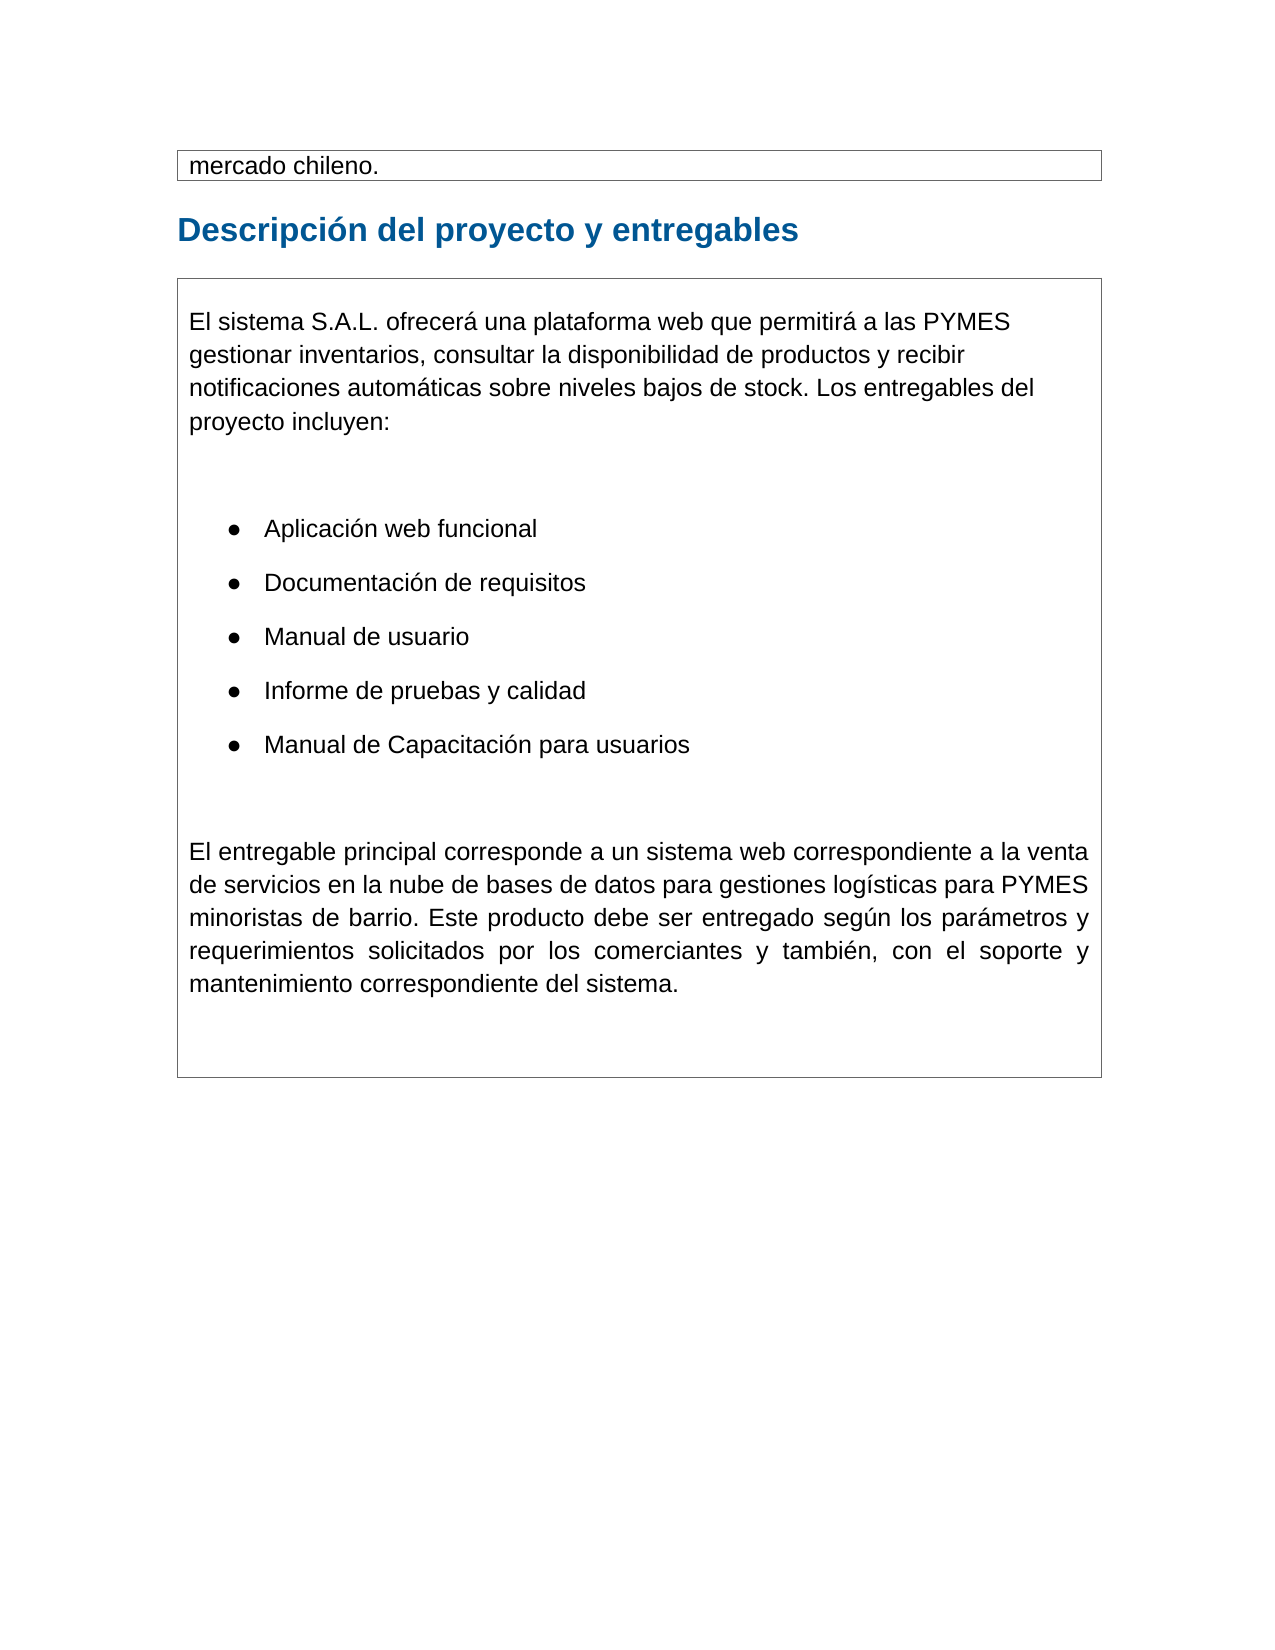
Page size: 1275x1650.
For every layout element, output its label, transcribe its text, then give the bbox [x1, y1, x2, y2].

text Descripción del proyecto y entregables [177, 210, 1098, 248]
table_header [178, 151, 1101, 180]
table_header El sistema S.A.L. ofrecerá una plataforma web que permitirá a las PYMES gestionar inventarios, consultar la disponibilidad de productos y recibir notificaciones automáticas sobre niveles bajos de stock. Los entregables del proyecto incluyen: Aplicación web funcional Documentación de requisitos Manual de usuario Informe de pruebas y calidad Manual de Capacitación para usuarios El entregable principal corresponde a un sistema web correspondiente a la venta de servicios en la nube de bases de datos para gestiones logísticas para PYMES minoristas de barrio. Este producto debe ser entregado según los parámetros y requerimientos solicitados por los comerciantes y también, con el soporte y mantenimiento correspondiente del sistema. [178, 279, 1101, 1077]
